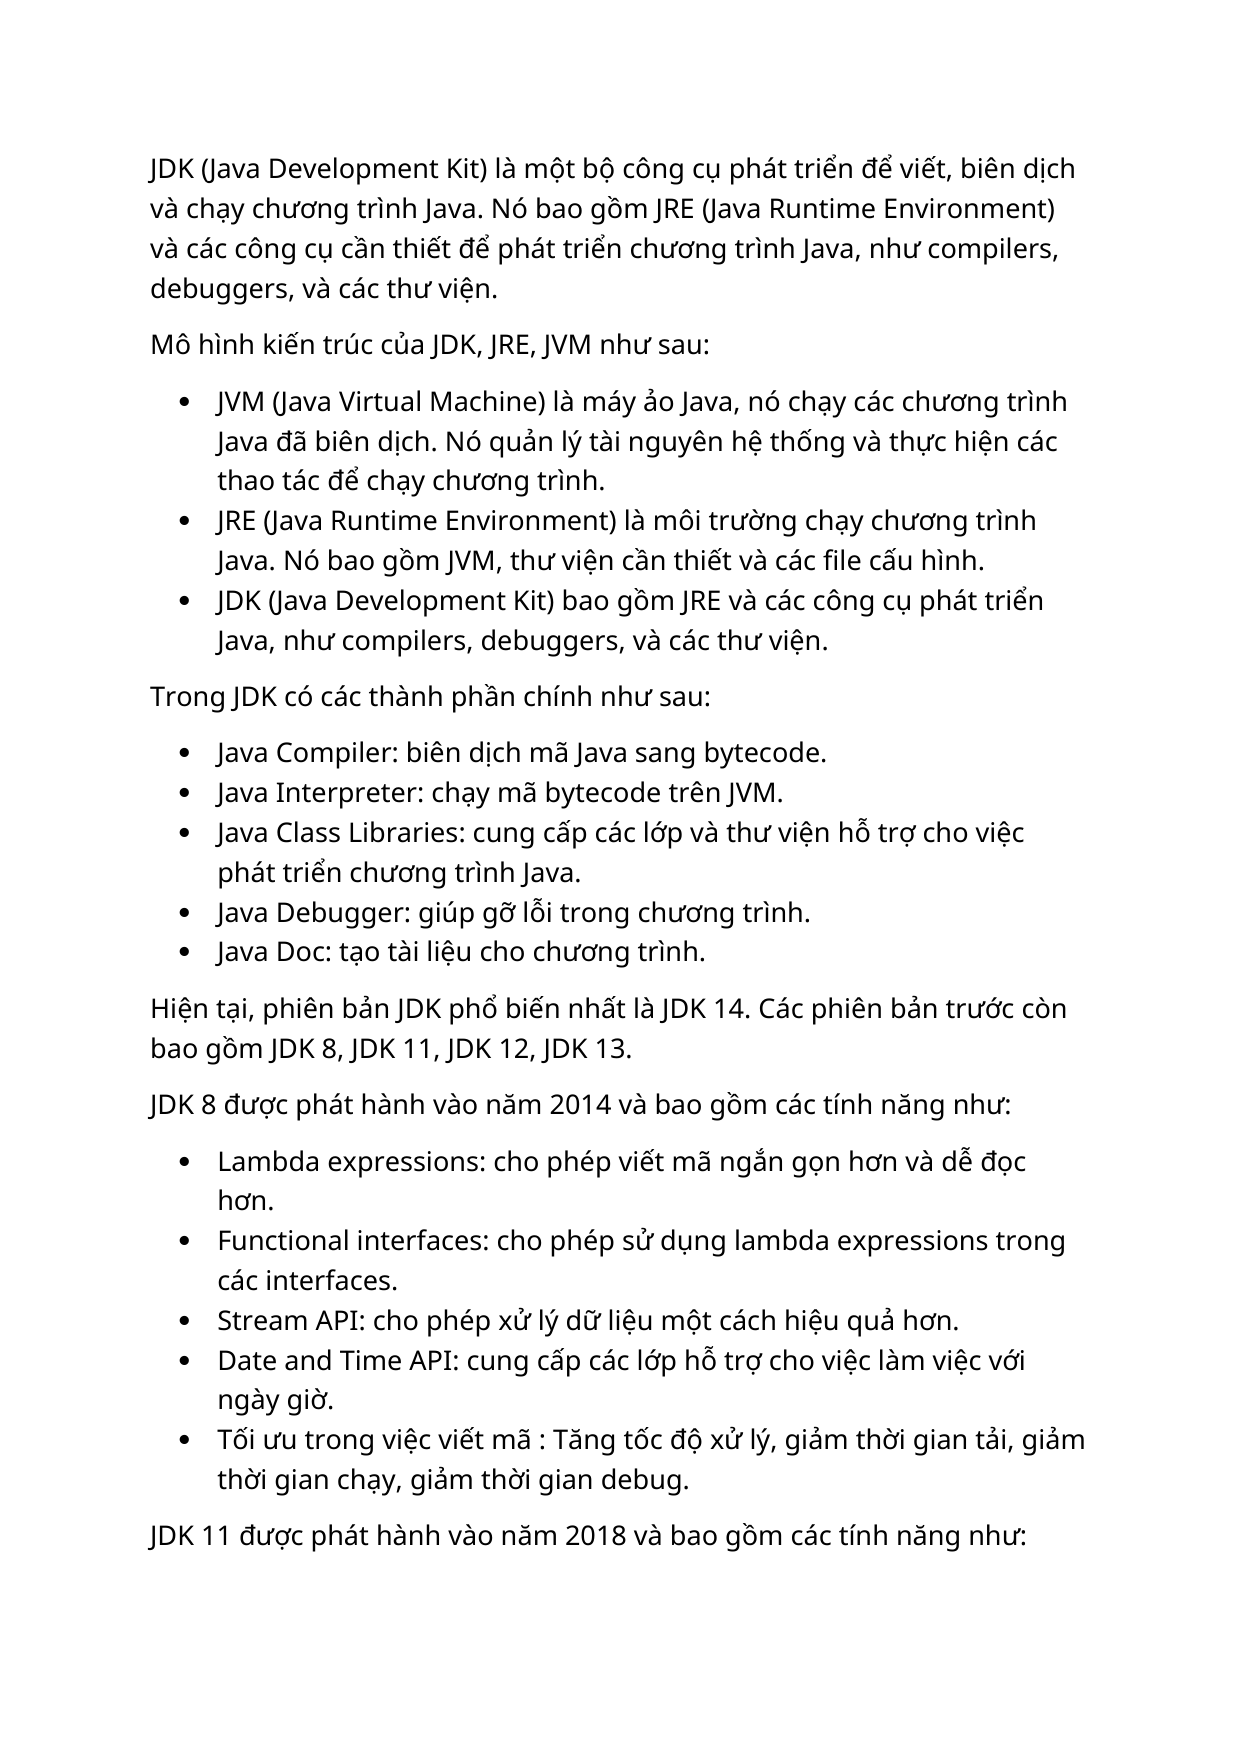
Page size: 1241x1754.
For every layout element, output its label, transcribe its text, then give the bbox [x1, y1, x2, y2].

list JDK (Java Development Kit) bao gồm JRE và các công cụ phát triển Java, như compilers, debuggers, và các thư viện. [179, 581, 1090, 658]
list Date and Time API: cung cấp các lớp hỗ trợ cho việc làm việc với ngày giờ. [179, 1341, 1090, 1418]
text JDK 8 được phát hành vào năm 2014 và bao gồm các tính năng như: [150, 1086, 1090, 1122]
text Trong JDK có các thành phần chính như sau: [150, 677, 1090, 714]
list Java Doc: tạo tài liệu cho chương trình. [179, 933, 1090, 970]
text Hiện tại, phiên bản JDK phổ biến nhất là JDK 14. Các phiên bản trước còn bao gồm JDK 8, JDK 11, JDK 12, JDK 13. [150, 989, 1090, 1066]
list Stream API: cho phép xử lý dữ liệu một cách hiệu quả hơn. [179, 1301, 1090, 1338]
text Mô hình kiến trúc của JDK, JRE, JVM như sau: [150, 326, 1090, 363]
list Java Compiler: biên dịch mã Java sang bytecode. [179, 734, 1090, 771]
list Java Interpreter: chạy mã bytecode trên JVM. [179, 774, 1090, 811]
list JVM (Java Virtual Machine) là máy ảo Java, nó chạy các chương trình Java đã biên dịch. Nó quản lý tài nguyên hệ thống và thực hiện các thao tác để chạy chương trình. [179, 382, 1090, 499]
list Java Debugger: giúp gỡ lỗi trong chương trình. [179, 893, 1090, 930]
list Functional interfaces: cho phép sử dụng lambda expressions trong các interfaces. [179, 1222, 1090, 1298]
list Java Class Libraries: cung cấp các lớp và thư viện hỗ trợ cho việc phát triển chương trình Java. [179, 813, 1090, 890]
list Lambda expressions: cho phép viết mã ngắn gọn hơn và dễ đọc hơn. [179, 1142, 1090, 1219]
list Tối ưu trong việc viết mã : Tăng tốc độ xử lý, giảm thời gian tải, giảm thời gian chạy, giảm thời gian debug. [179, 1421, 1090, 1497]
text JDK (Java Development Kit) là một bộ công cụ phát triển để viết, biên dịch và chạy chương trình Java. Nó bao gồm JRE (Java Runtime Environment) và các công cụ cần thiết để phát triển chương trình Java, như compilers, debuggers, và các thư viện. [150, 150, 1090, 306]
text JDK 11 được phát hành vào năm 2018 và bao gồm các tính năng như: [150, 1517, 1090, 1554]
list JRE (Java Runtime Environment) là môi trường chạy chương trình Java. Nó bao gồm JVM, thư viện cần thiết và các file cấu hình. [179, 502, 1090, 578]
